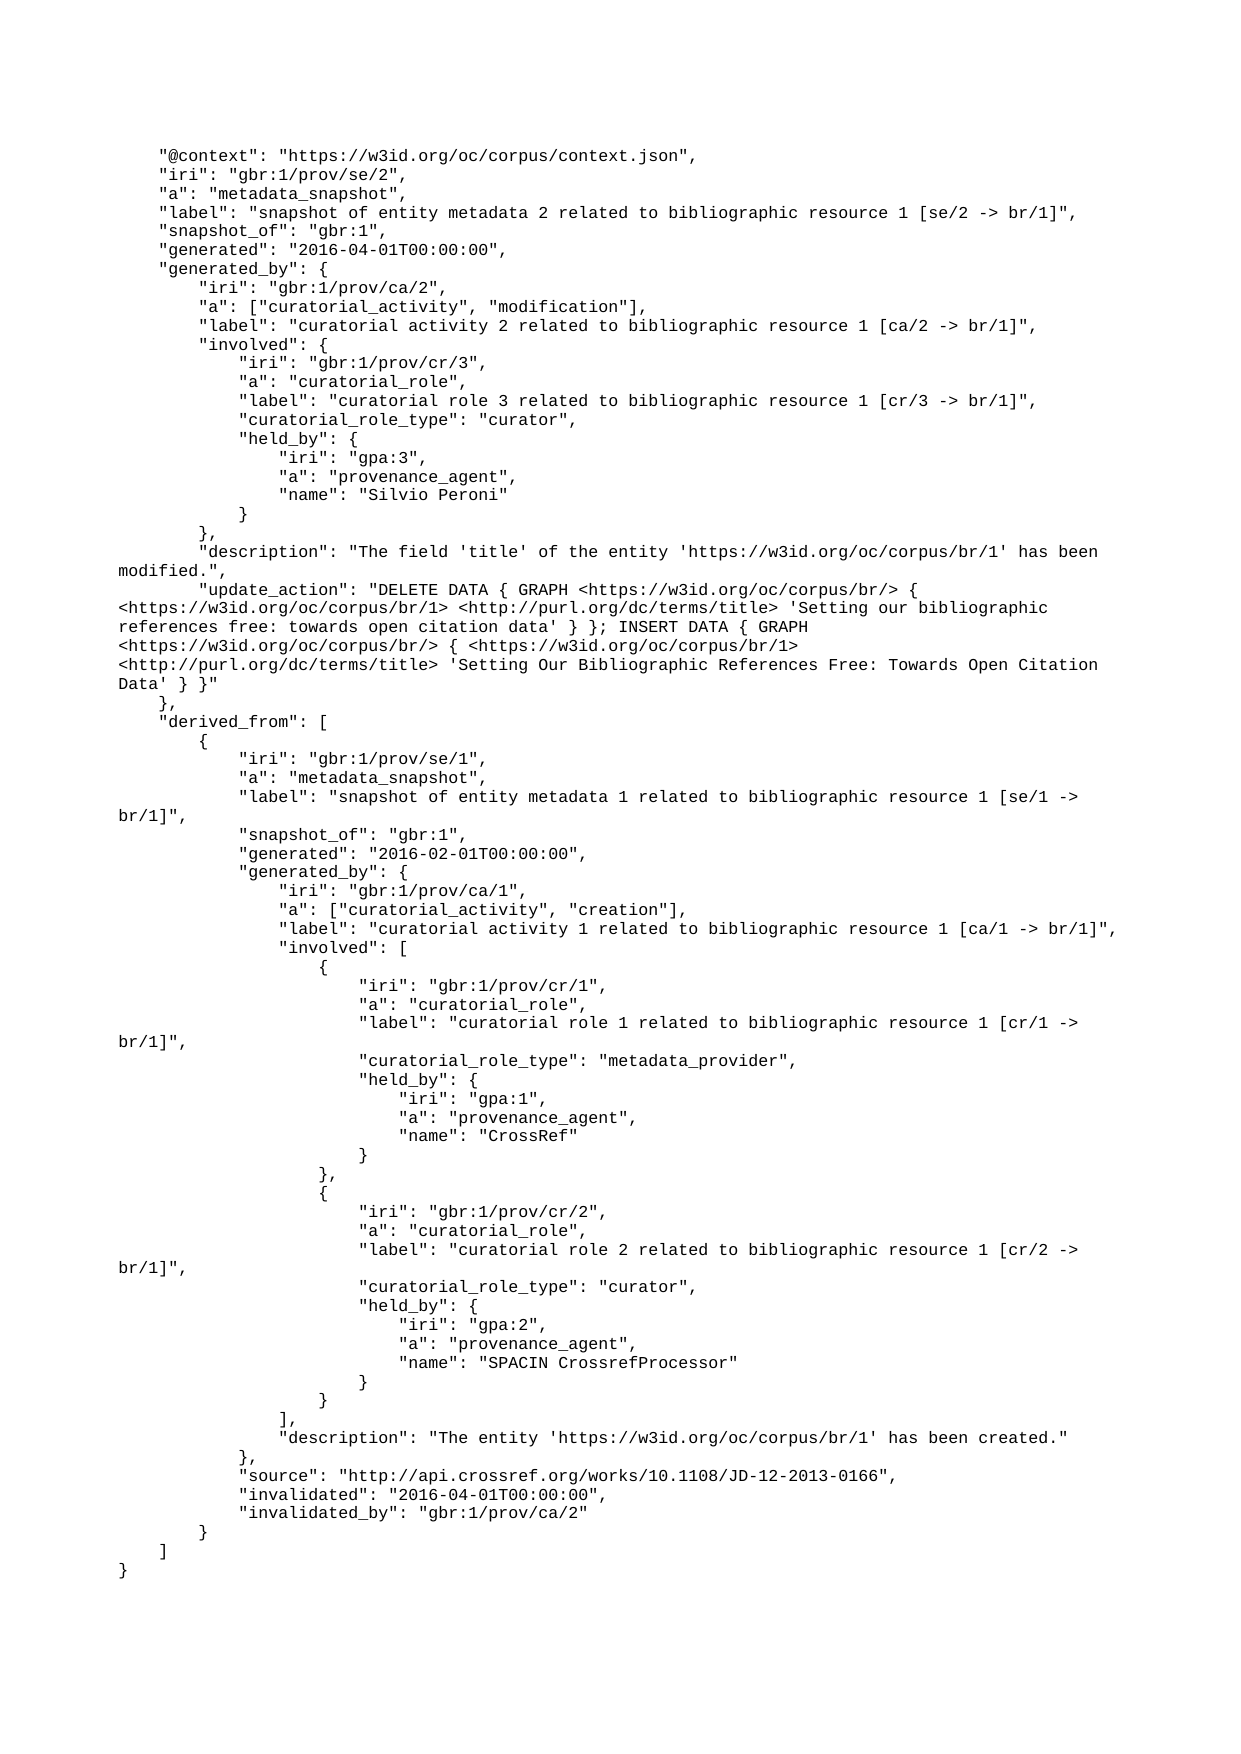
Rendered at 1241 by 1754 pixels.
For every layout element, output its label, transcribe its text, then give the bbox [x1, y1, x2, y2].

text "name": "CrossRef" [118, 1128, 1122, 1147]
text "generated": "2016-04-01T00:00:00", [118, 242, 1122, 261]
text "iri": "gpa:2", [118, 1317, 1122, 1335]
text "a": "metadata_snapshot", [118, 185, 1122, 204]
text "involved": { [118, 336, 1122, 355]
text "label": "curatorial activity 1 related to bibliographic resource 1 [ca/1 -> br/1]", [118, 921, 1122, 939]
text "a": "curatorial_role", [118, 996, 1122, 1015]
text "held_by": { [118, 1071, 1122, 1090]
text "@context": "https://w3id.org/oc/corpus/context.json", [118, 148, 1122, 166]
text "label": "snapshot of entity metadata 2 related to bibliographic resource 1 [se/2 -> br/1]", [118, 204, 1122, 223]
text }, [118, 525, 1122, 543]
text "a": ["curatorial_activity", "modification"], [118, 298, 1122, 317]
text "a": "provenance_agent", [118, 468, 1122, 487]
text "iri": "gpa:3", [118, 449, 1122, 468]
text "iri": "gpa:1", [118, 1090, 1122, 1109]
text "snapshot_of": "gbr:1", [118, 223, 1122, 242]
text "iri": "gbr:1/prov/cr/3", [118, 355, 1122, 374]
text "generated": "2016-02-01T00:00:00", [118, 845, 1122, 864]
text } [118, 506, 1122, 525]
text "label": "curatorial role 2 related to bibliographic resource 1 [cr/2 -> br/1]", [118, 1241, 1122, 1279]
text "invalidated": "2016-04-01T00:00:00", [118, 1486, 1122, 1505]
text "invalidated_by": "gbr:1/prov/ca/2" [118, 1505, 1122, 1524]
text "involved": [ [118, 939, 1122, 958]
text "iri": "gbr:1/prov/cr/2", [118, 1203, 1122, 1222]
text "iri": "gbr:1/prov/cr/1", [118, 977, 1122, 996]
text "label": "snapshot of entity metadata 1 related to bibliographic resource 1 [se/1 -> br/1]", [118, 789, 1122, 826]
text "generated_by": { [118, 864, 1122, 883]
text "a": ["curatorial_activity", "creation"], [118, 902, 1122, 921]
text "a": "provenance_agent", [118, 1335, 1122, 1354]
text }, [118, 694, 1122, 713]
text "held_by": { [118, 1298, 1122, 1317]
text ] [118, 1543, 1122, 1562]
text "iri": "gbr:1/prov/ca/1", [118, 883, 1122, 902]
text "description": "The entity 'https://w3id.org/oc/corpus/br/1' has been created." [118, 1430, 1122, 1448]
text "a": "provenance_agent", [118, 1109, 1122, 1128]
text "generated_by": { [118, 261, 1122, 279]
text "a": "curatorial_role", [118, 1222, 1122, 1241]
text "derived_from": [ [118, 713, 1122, 732]
text }, [118, 1448, 1122, 1467]
text "a": "curatorial_role", [118, 374, 1122, 393]
text } [118, 1373, 1122, 1392]
text "snapshot_of": "gbr:1", [118, 826, 1122, 845]
text "description": "The field 'title' of the entity 'https://w3id.org/oc/corpus/br/1' has been modified.", [118, 543, 1122, 581]
text } [118, 1562, 1122, 1581]
text "label": "curatorial role 3 related to bibliographic resource 1 [cr/3 -> br/1]", [118, 393, 1122, 412]
text "iri": "gbr:1/prov/se/2", [118, 166, 1122, 185]
text "iri": "gbr:1/prov/ca/2", [118, 279, 1122, 298]
text } [118, 1392, 1122, 1411]
text "label": "curatorial activity 2 related to bibliographic resource 1 [ca/2 -> br/1]", [118, 317, 1122, 336]
text "held_by": { [118, 430, 1122, 449]
text }, [118, 1166, 1122, 1184]
text "name": "SPACIN CrossrefProcessor" [118, 1354, 1122, 1373]
text "curatorial_role_type": "curator", [118, 1279, 1122, 1298]
text "update_action": "DELETE DATA { GRAPH <https://w3id.org/oc/corpus/br/> { <https://w3id.org/oc/corpus/br/1> <http://purl.org/dc/terms/title> 'Setting our bibliographic references free: towards open citation data' } }; INSERT DATA { GRAPH <https://w3id.org/oc/corpus/br/> { <https://w3id.org/oc/corpus/br/1> <http://purl.org/dc/terms/title> 'Setting Our Bibliographic References Free: Towards Open Citation Data' } }" [118, 581, 1122, 694]
text "curatorial_role_type": "curator", [118, 412, 1122, 430]
text ], [118, 1411, 1122, 1430]
text "source": "http://api.crossref.org/works/10.1108/JD-12-2013-0166", [118, 1467, 1122, 1486]
text "name": "Silvio Peroni" [118, 487, 1122, 506]
text } [118, 1147, 1122, 1166]
text "iri": "gbr:1/prov/se/1", [118, 751, 1122, 770]
text { [118, 732, 1122, 751]
text { [118, 958, 1122, 977]
text "label": "curatorial role 1 related to bibliographic resource 1 [cr/1 -> br/1]", [118, 1015, 1122, 1053]
text { [118, 1184, 1122, 1203]
text } [118, 1524, 1122, 1543]
text "a": "metadata_snapshot", [118, 770, 1122, 789]
text "curatorial_role_type": "metadata_provider", [118, 1053, 1122, 1071]
